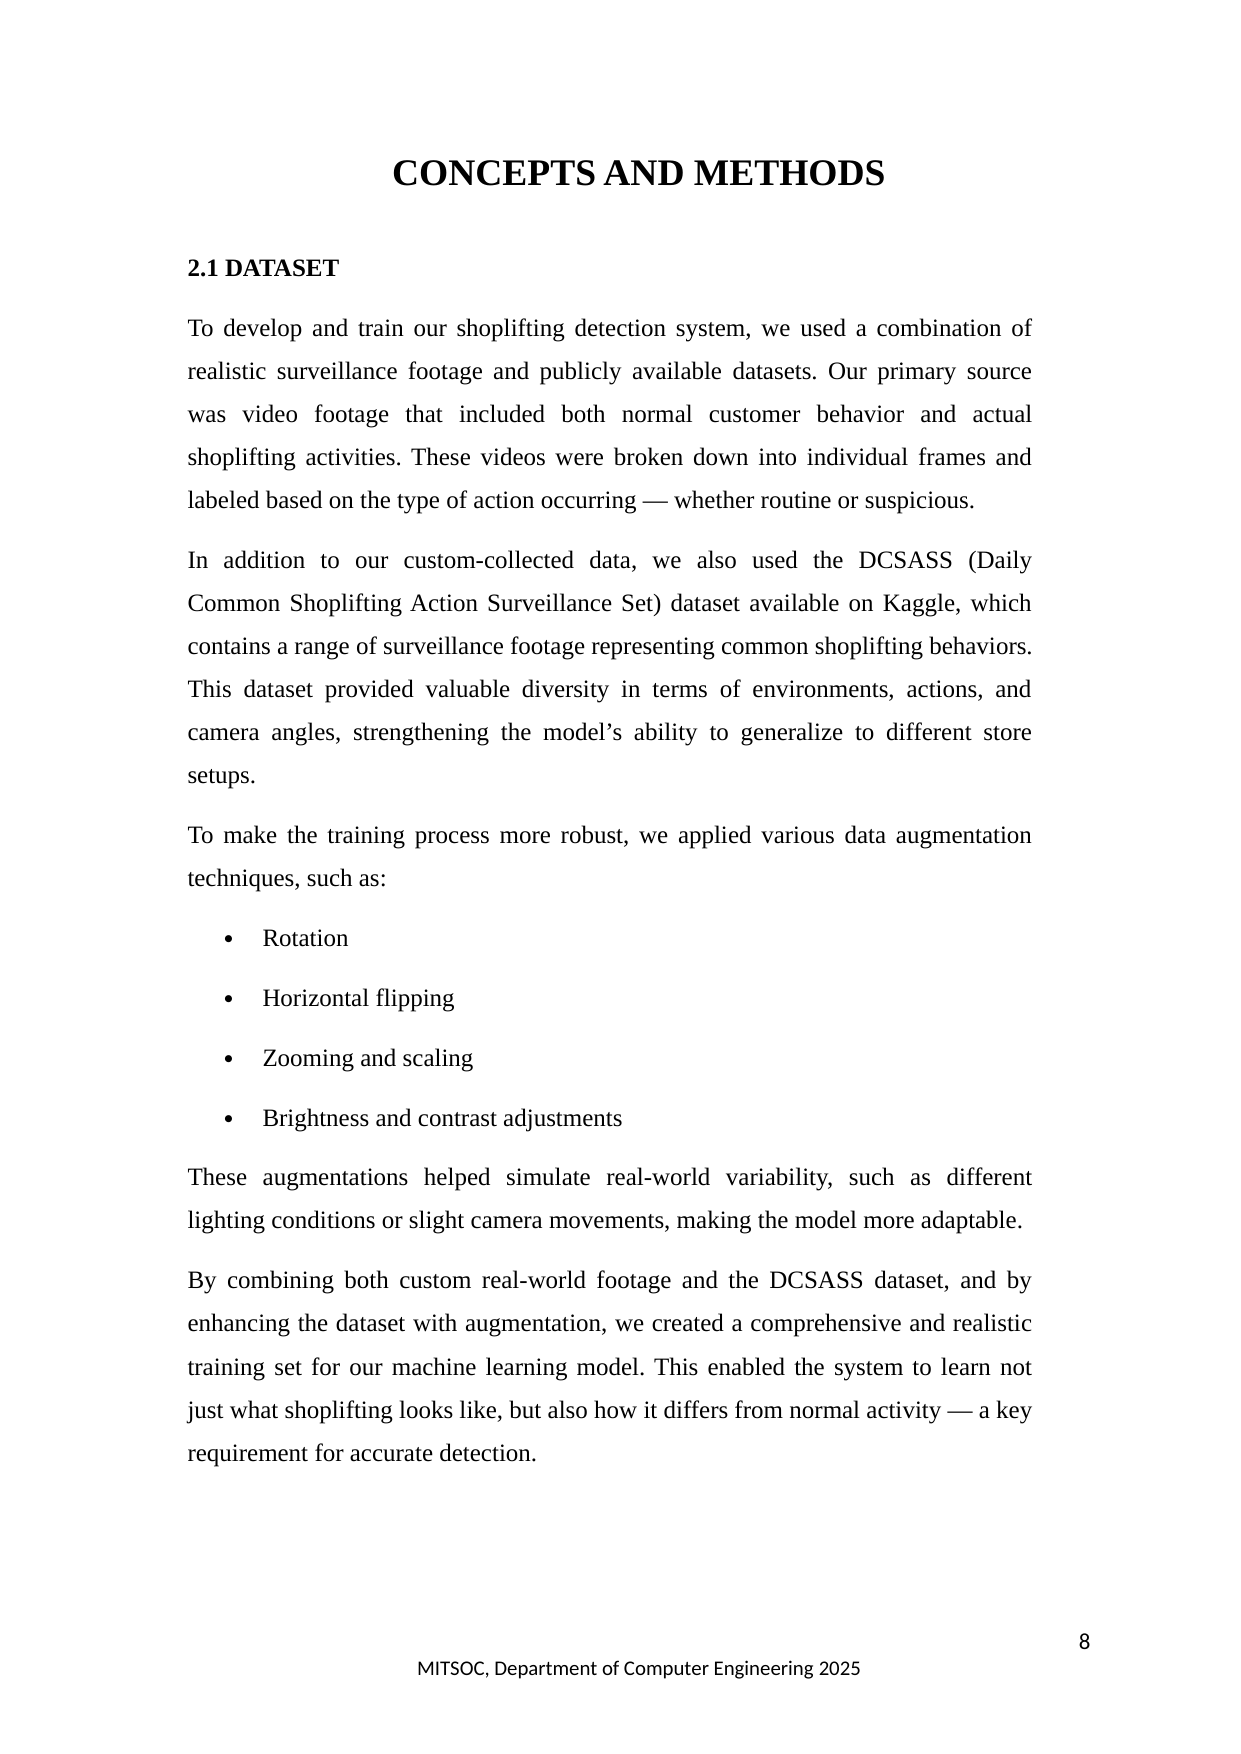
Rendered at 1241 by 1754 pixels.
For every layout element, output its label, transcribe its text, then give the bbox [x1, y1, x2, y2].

subtitle 2.1 DATASET [187, 253, 1090, 282]
list Brightness and contrast adjustments [225, 1103, 1033, 1131]
text In addition to our custom-collected data, we also used the DCSASS (Daily Common Shoplifting Action Surveillance Set) dataset available on Kaggle, which contains a range of surveillance footage representing common shoplifting behaviors. This dataset provided valuable diversity in terms of environments, actions, and camera angles, strengthening the model’s ability to generalize to different store setups. [187, 545, 1033, 789]
text These augmentations helped simulate real-world variability, such as different lighting conditions or slight camera movements, making the model more adaptable. [187, 1162, 1033, 1234]
text To make the training process more robust, we applied various data augmentation techniques, such as: [187, 820, 1033, 892]
text To develop and train our shoplifting detection system, we used a combination of realistic surveillance footage and publicly available datasets. Our primary source was video footage that included both normal customer behavior and actual shoplifting activities. These videos were broken down into individual frames and labeled based on the type of action occurring — whether routine or suspicious. [187, 313, 1033, 514]
subtitle CONCEPTS AND METHODS [187, 150, 1090, 193]
list Rotation [225, 923, 1033, 952]
text By combining both custom real-world footage and the DCSASS dataset, and by enhancing the dataset with augmentation, we created a comprehensive and realistic training set for our machine learning model. This enabled the system to learn not just what shoplifting looks like, but also how it differs from normal activity — a key requirement for accurate detection. [187, 1265, 1033, 1467]
list Horizontal flipping [225, 983, 1033, 1012]
list Zooming and scaling [225, 1043, 1033, 1072]
